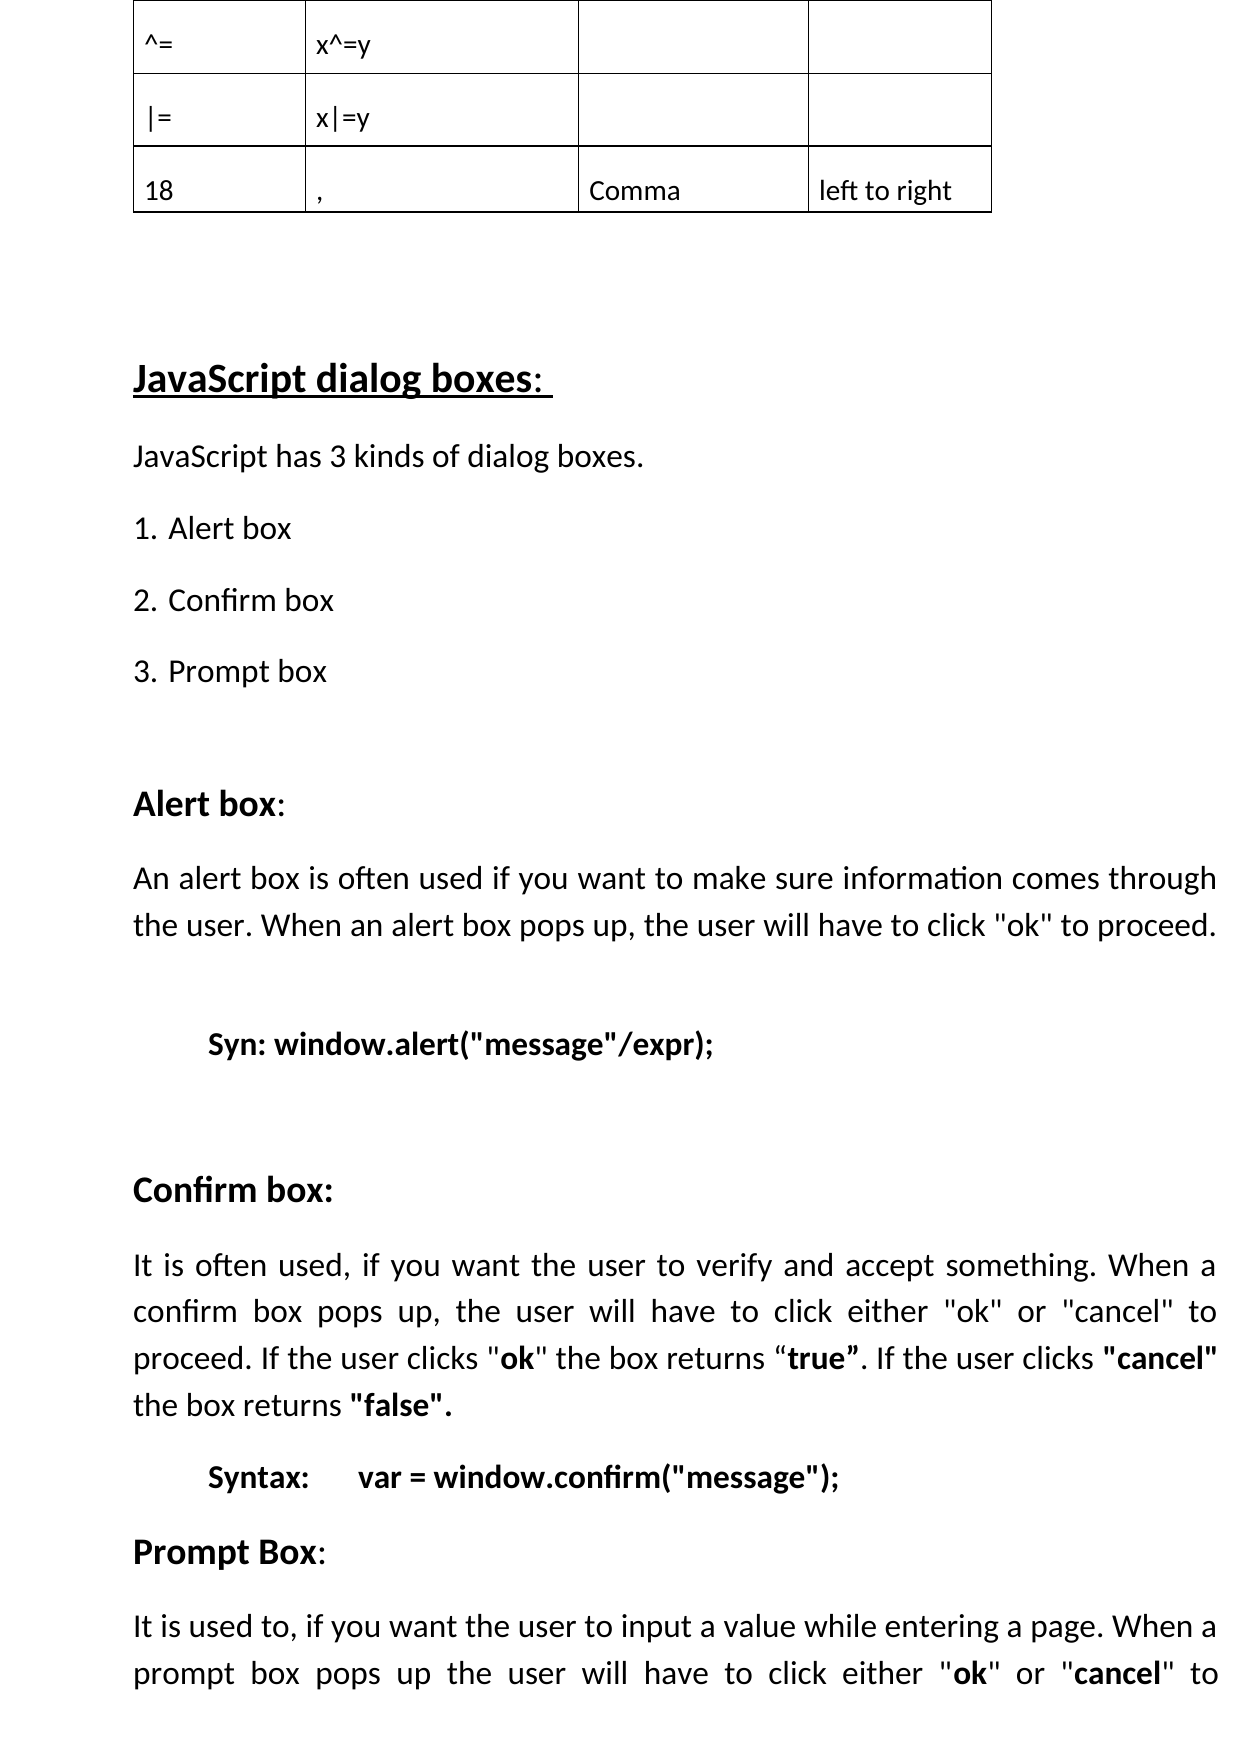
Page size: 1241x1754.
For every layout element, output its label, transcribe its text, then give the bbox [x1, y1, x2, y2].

table_cell x^=y [306, 1, 578, 73]
table_cell x|=y [306, 74, 578, 145]
table_cell [809, 74, 991, 145]
text JavaScript has 3 kinds of dialog boxes. [133, 435, 1219, 476]
table_cell , [306, 147, 578, 211]
table_cell |= [134, 74, 305, 145]
text Syn: window.alert("message"/expr); [133, 1022, 1219, 1063]
text An alert box is often used if you want to make sure information comes through the user. When an alert box pops up, the user will have to click "ok" to proceed. [133, 857, 1219, 991]
text 2. Confirm box [133, 579, 1219, 619]
text 3. Prompt box [133, 651, 1219, 691]
text Confirm box: [133, 1166, 1219, 1212]
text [133, 1605, 1219, 1693]
table_cell ^= [134, 1, 305, 73]
table_cell [579, 74, 808, 145]
table_cell Comma [579, 147, 808, 211]
text Alert box: [133, 779, 1219, 825]
text Syntax: var = window.confirm("message"); [133, 1456, 1219, 1497]
text Prompt Box: [133, 1528, 1219, 1573]
text It is often used, if you want the user to verify and accept something. When a confirm box pops up, the user will have to click either "ok" or "cancel" to proceed. If the user clicks "ok" the box returns “true”. If the user clicks "cancel" the box returns "false". [133, 1244, 1219, 1425]
text JavaScript dialog boxes: [133, 352, 1219, 403]
table_cell [809, 1, 991, 73]
text 1. Alert box [133, 507, 1219, 548]
table_cell 18 [134, 147, 305, 211]
table_cell [579, 1, 808, 73]
table_cell left to right [809, 147, 991, 211]
